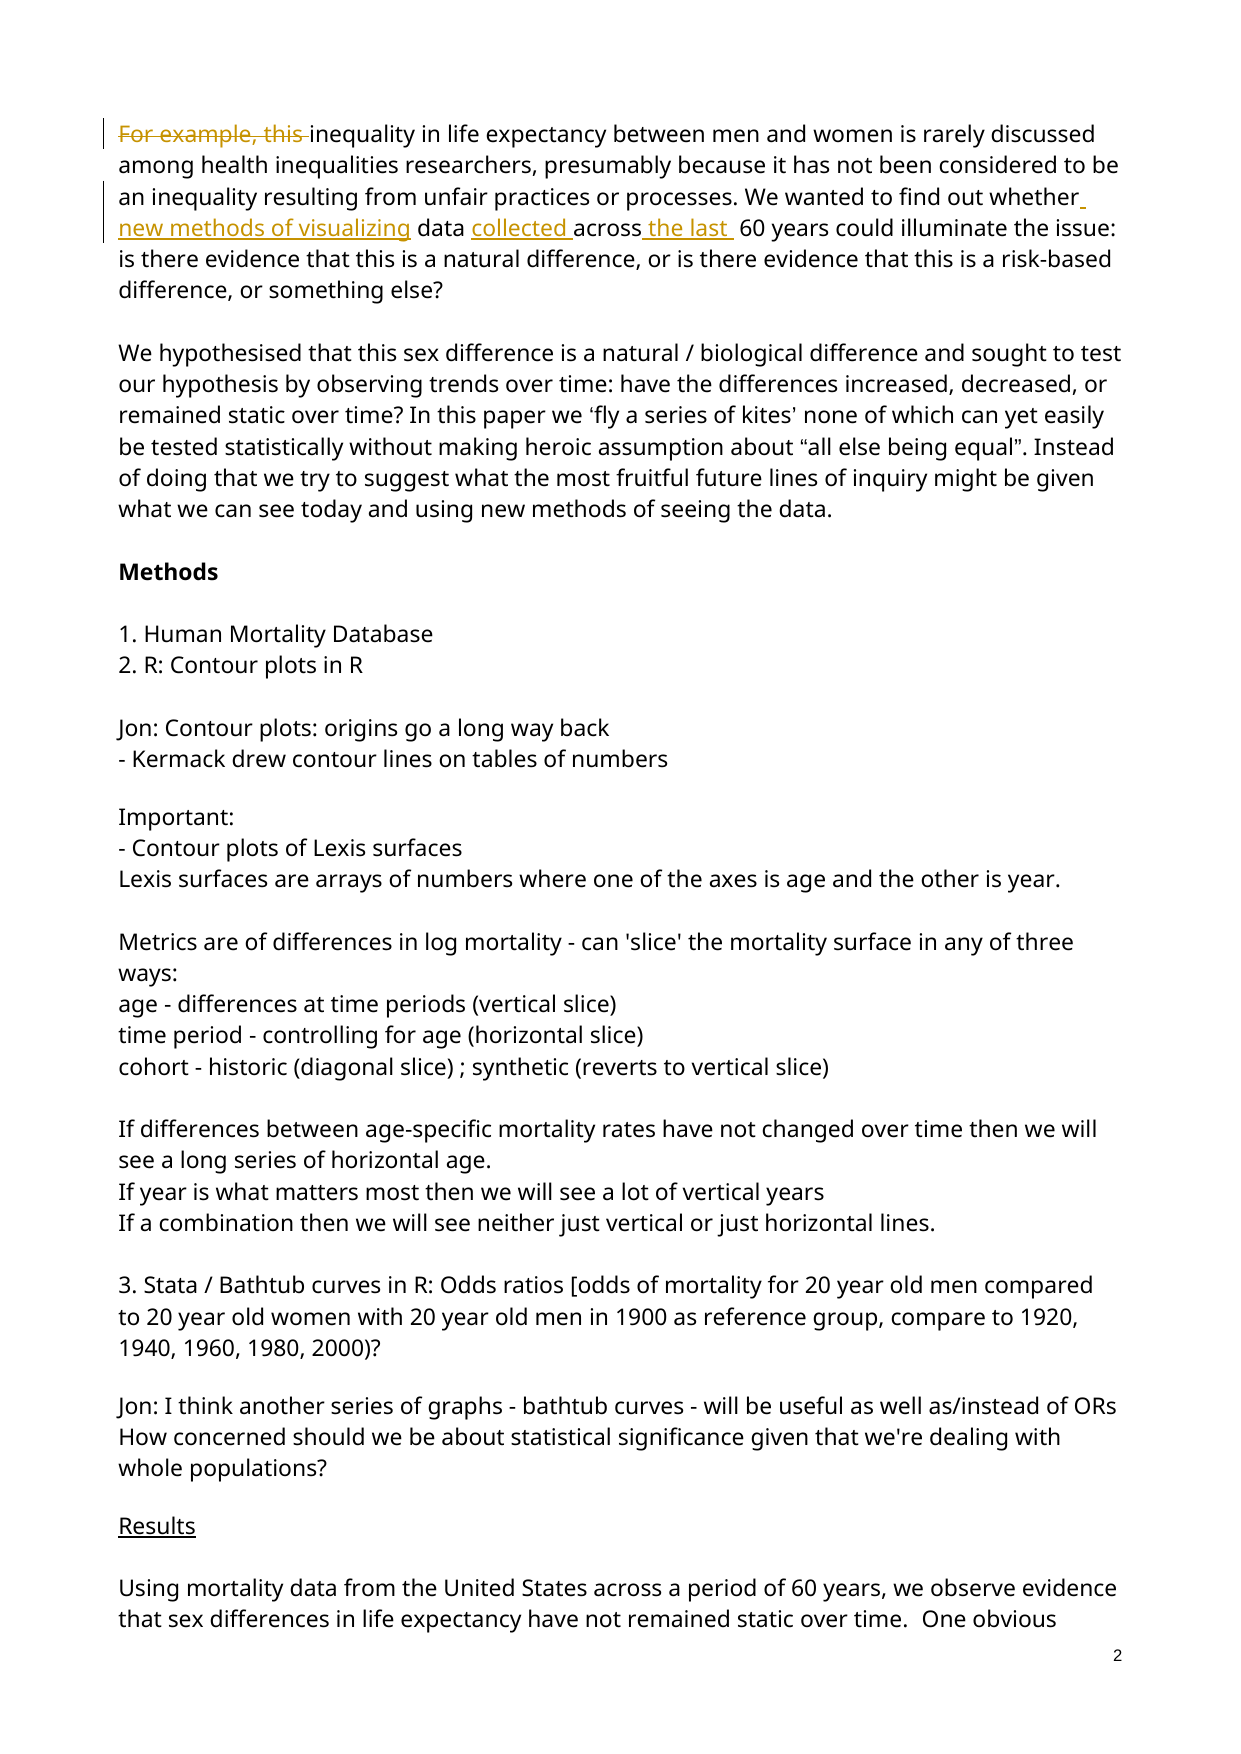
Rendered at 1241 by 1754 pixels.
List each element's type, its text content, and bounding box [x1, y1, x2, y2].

text Metrics are of differences in log mortality - can 'slice' the mortality surface in any of three ways: [118, 926, 1122, 988]
text Lexis surfaces are arrays of numbers where one of the axes is age and the other is year. [118, 863, 1122, 894]
text age - differences at time periods (vertical slice) [118, 988, 1122, 1019]
text If a combination then we will see neither just vertical or just horizontal lines. [118, 1207, 1122, 1238]
text How concerned should we be about statistical significance given that we're dealing with whole populations? [118, 1421, 1122, 1483]
text Methods [118, 556, 1122, 587]
text We hypothesised that this sex difference is a natural / biological difference and sought to test our hypothesis by observing trends over time: have the differences increased, decreased, or remained static over time? In this paper we ‘fly a series of kites’ none of which can yet easily be tested statistically without making heroic assumption about “all else being equal”. Instead of doing that we try to suggest what the most fruitful future lines of inquiry might be given what we can see today and using new methods of seeing the data. [118, 337, 1122, 524]
text - Contour plots of Lexis surfaces [118, 832, 1122, 863]
text cohort - historic (diagonal slice) ; synthetic (reverts to vertical slice) [118, 1051, 1122, 1082]
text time period - controlling for age (horizontal slice) [118, 1019, 1122, 1051]
text Important: [118, 801, 1122, 832]
text 3. Stata / Bathtub curves in R: Odds ratios [odds of mortality for 20 year old men compared to 20 year old women with 20 year old men in 1900 as reference group, compare to 1920, 1940, 1960, 1980, 2000)? [118, 1269, 1122, 1363]
text 1. Human Mortality Database [118, 618, 1122, 649]
text If differences between age-specific mortality rates have not changed over time then we will see a long series of horizontal age. [118, 1113, 1122, 1176]
text If year is what matters most then we will see a lot of vertical years [118, 1176, 1122, 1207]
text Jon: Contour plots: origins go a long way back [118, 712, 1122, 743]
text 2. R: Contour plots in R [118, 649, 1122, 681]
text - Kermack drew contour lines on tables of numbers [118, 743, 1122, 774]
text Results [118, 1510, 1122, 1541]
text Jon: I think another series of graphs - bathtub curves - will be useful as well as/instead of ORs [118, 1389, 1122, 1421]
